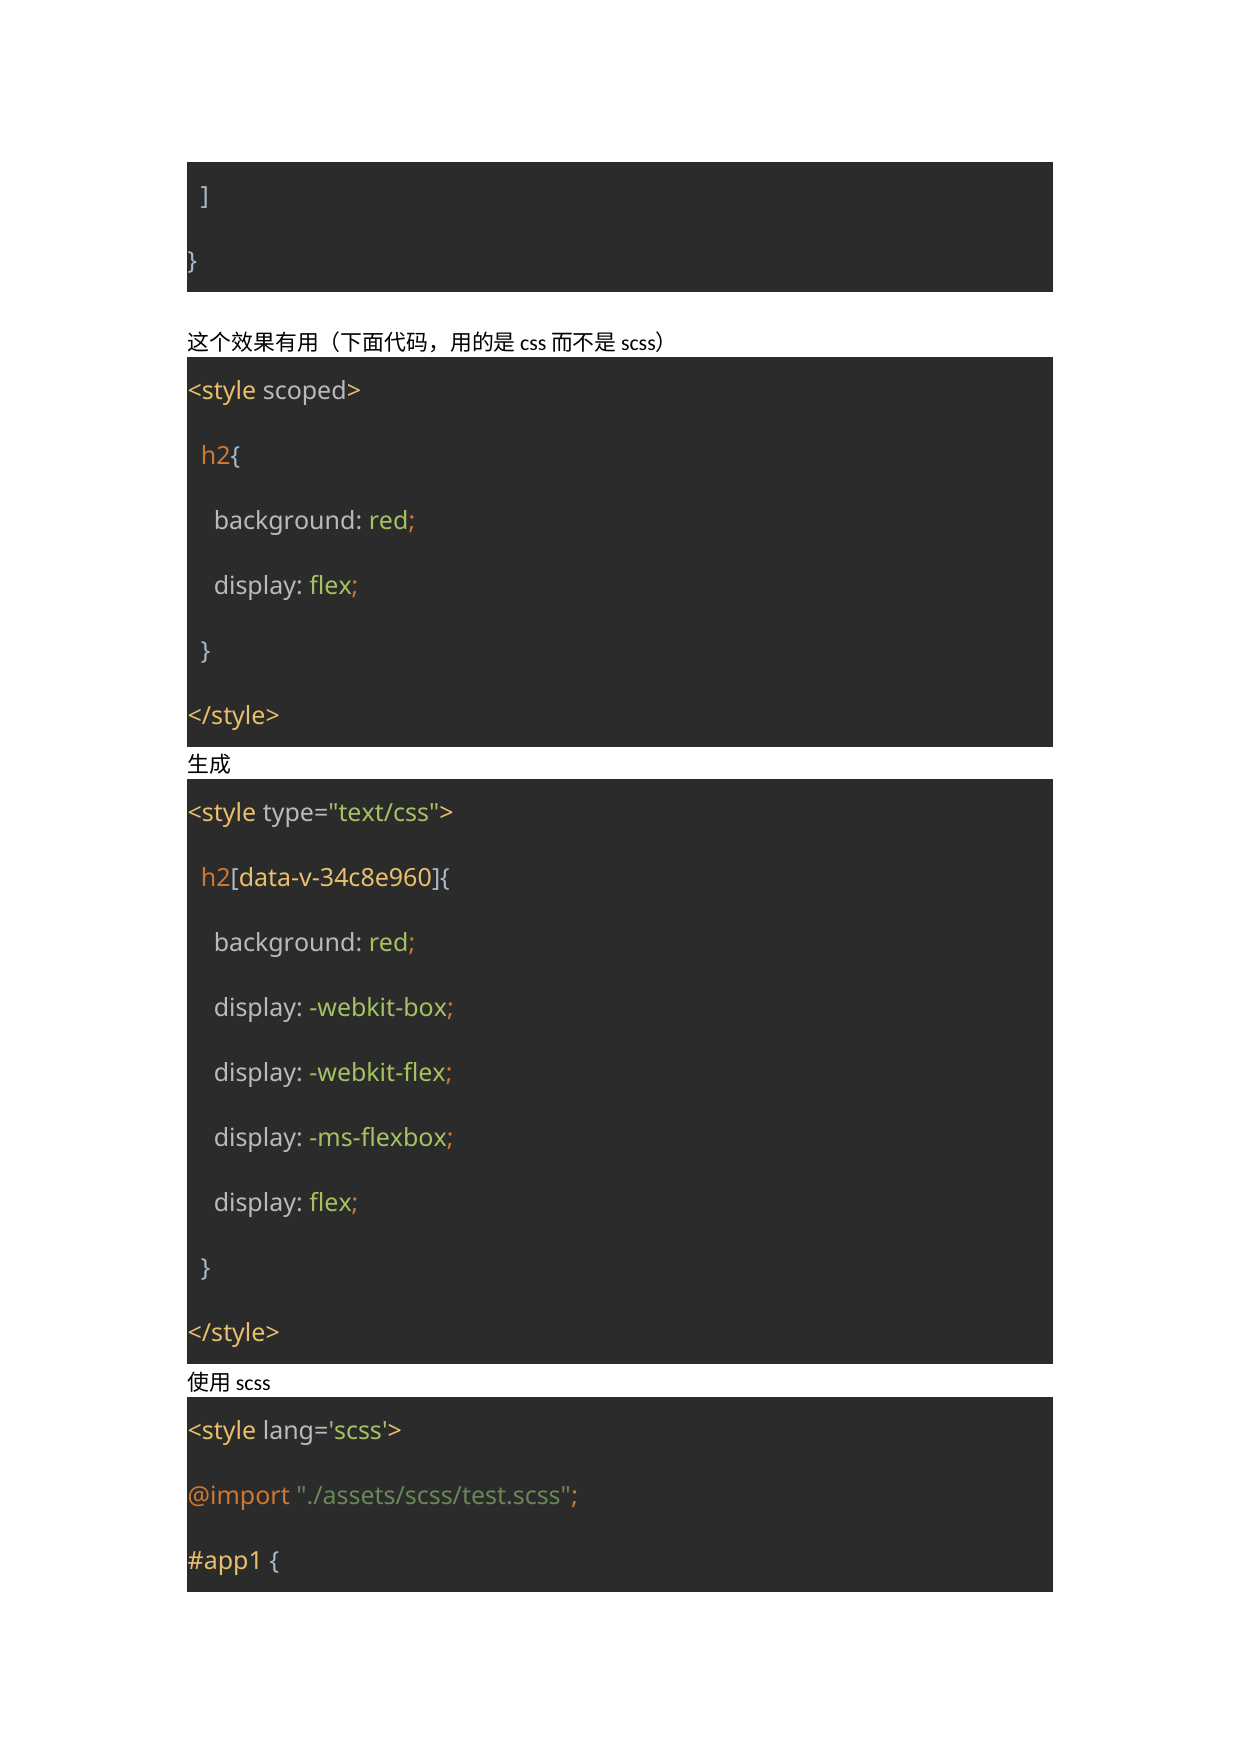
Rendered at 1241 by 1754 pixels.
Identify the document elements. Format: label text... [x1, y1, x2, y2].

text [187, 1397, 1053, 1592]
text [187, 162, 1053, 292]
text <style scoped> h2{ background: red; display: flex; } </style> [187, 357, 1053, 747]
text 使用scss [187, 1364, 1053, 1397]
text <style type="text/css"> h2[data-v-34c8e960]{ background: red; display: -webkit-box; display: -webkit-flex; display: -ms-flexbox; display: flex; } </style> [187, 779, 1053, 1364]
text 这个效果有用（下面代码，用的是css而不是scss） [187, 324, 1053, 357]
text 生成 [187, 747, 1053, 779]
